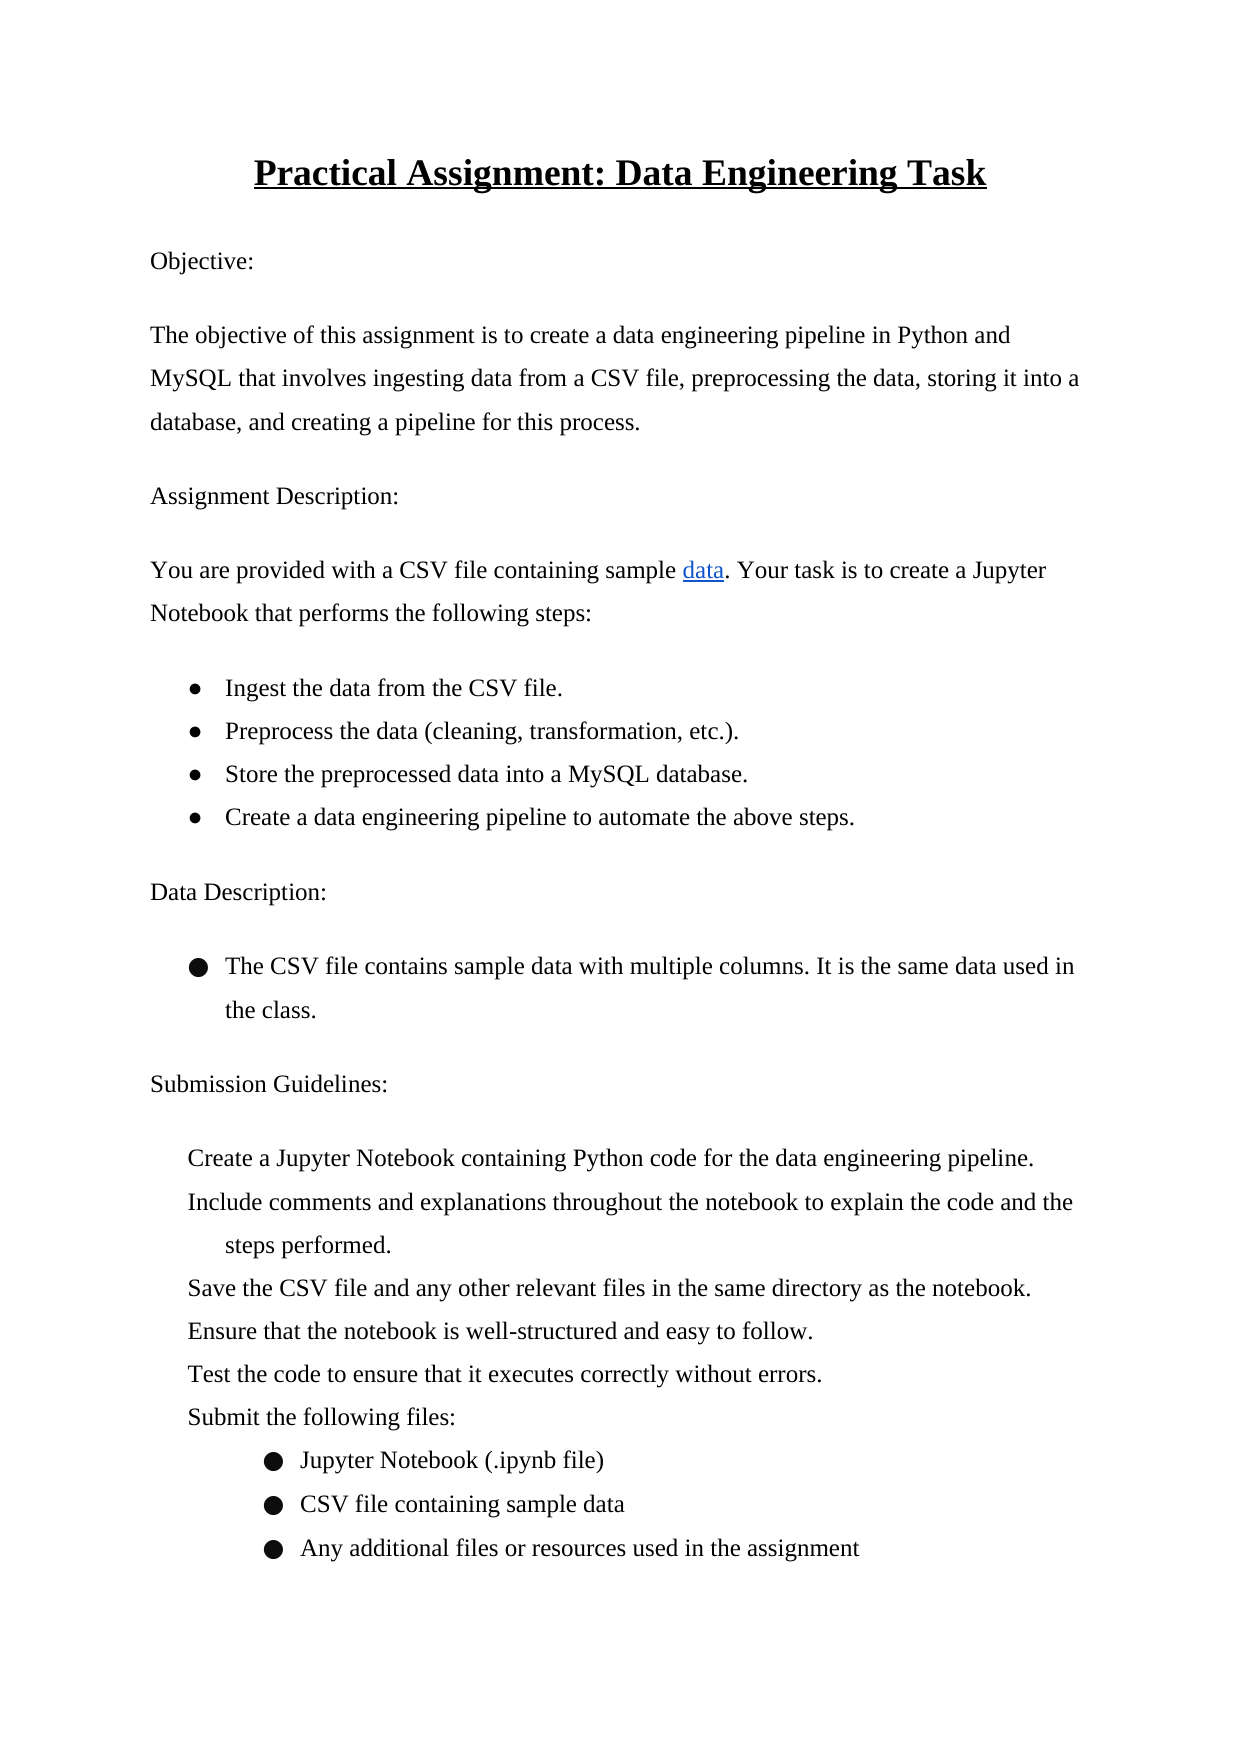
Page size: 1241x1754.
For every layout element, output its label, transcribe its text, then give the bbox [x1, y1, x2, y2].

list The CSV file contains sample data with multiple columns. It is the same data used in the class. [187, 951, 1090, 1023]
list Submit the following files: [187, 1402, 1090, 1431]
text Assignment Description: [150, 481, 1090, 510]
list Ingest the data from the CSV file. [187, 673, 1090, 702]
list Jupyter Notebook (.ipynb file) [262, 1445, 1090, 1475]
list Store the preprocessed data into a MySQL database. [187, 759, 1090, 788]
text Data Description: [150, 877, 1090, 905]
text Practical Assignment: Data Engineering Task [150, 150, 1090, 193]
list Test the code to ensure that it executes correctly without errors. [187, 1359, 1090, 1388]
list Any additional files or resources used in the assignment [262, 1533, 1090, 1563]
list Preprocess the data (cleaning, transformation, etc.). [187, 716, 1090, 745]
text You are provided with a CSV file containing sample data. Your task is to create a Jupyter Notebook that performs the following steps: [150, 555, 1090, 627]
text Objective: [150, 246, 1090, 275]
list Create a Jupyter Notebook containing Python code for the data engineering pipeline. [187, 1143, 1090, 1172]
text Submission Guidelines: [150, 1069, 1090, 1098]
list Save the CSV file and any other relevant files in the same directory as the notebook. [187, 1273, 1090, 1302]
text The objective of this assignment is to create a data engineering pipeline in Python and MySQL that involves ingesting data from a CSV file, preprocessing the data, storing it into a database, and creating a pipeline for this process. [150, 320, 1090, 435]
list Ensure that the notebook is well-structured and easy to follow. [187, 1316, 1090, 1345]
list Create a data engineering pipeline to automate the above steps. [187, 802, 1090, 831]
list CSV file containing sample data [262, 1489, 1090, 1519]
list Include comments and explanations throughout the notebook to explain the code and the steps performed. [187, 1187, 1090, 1258]
